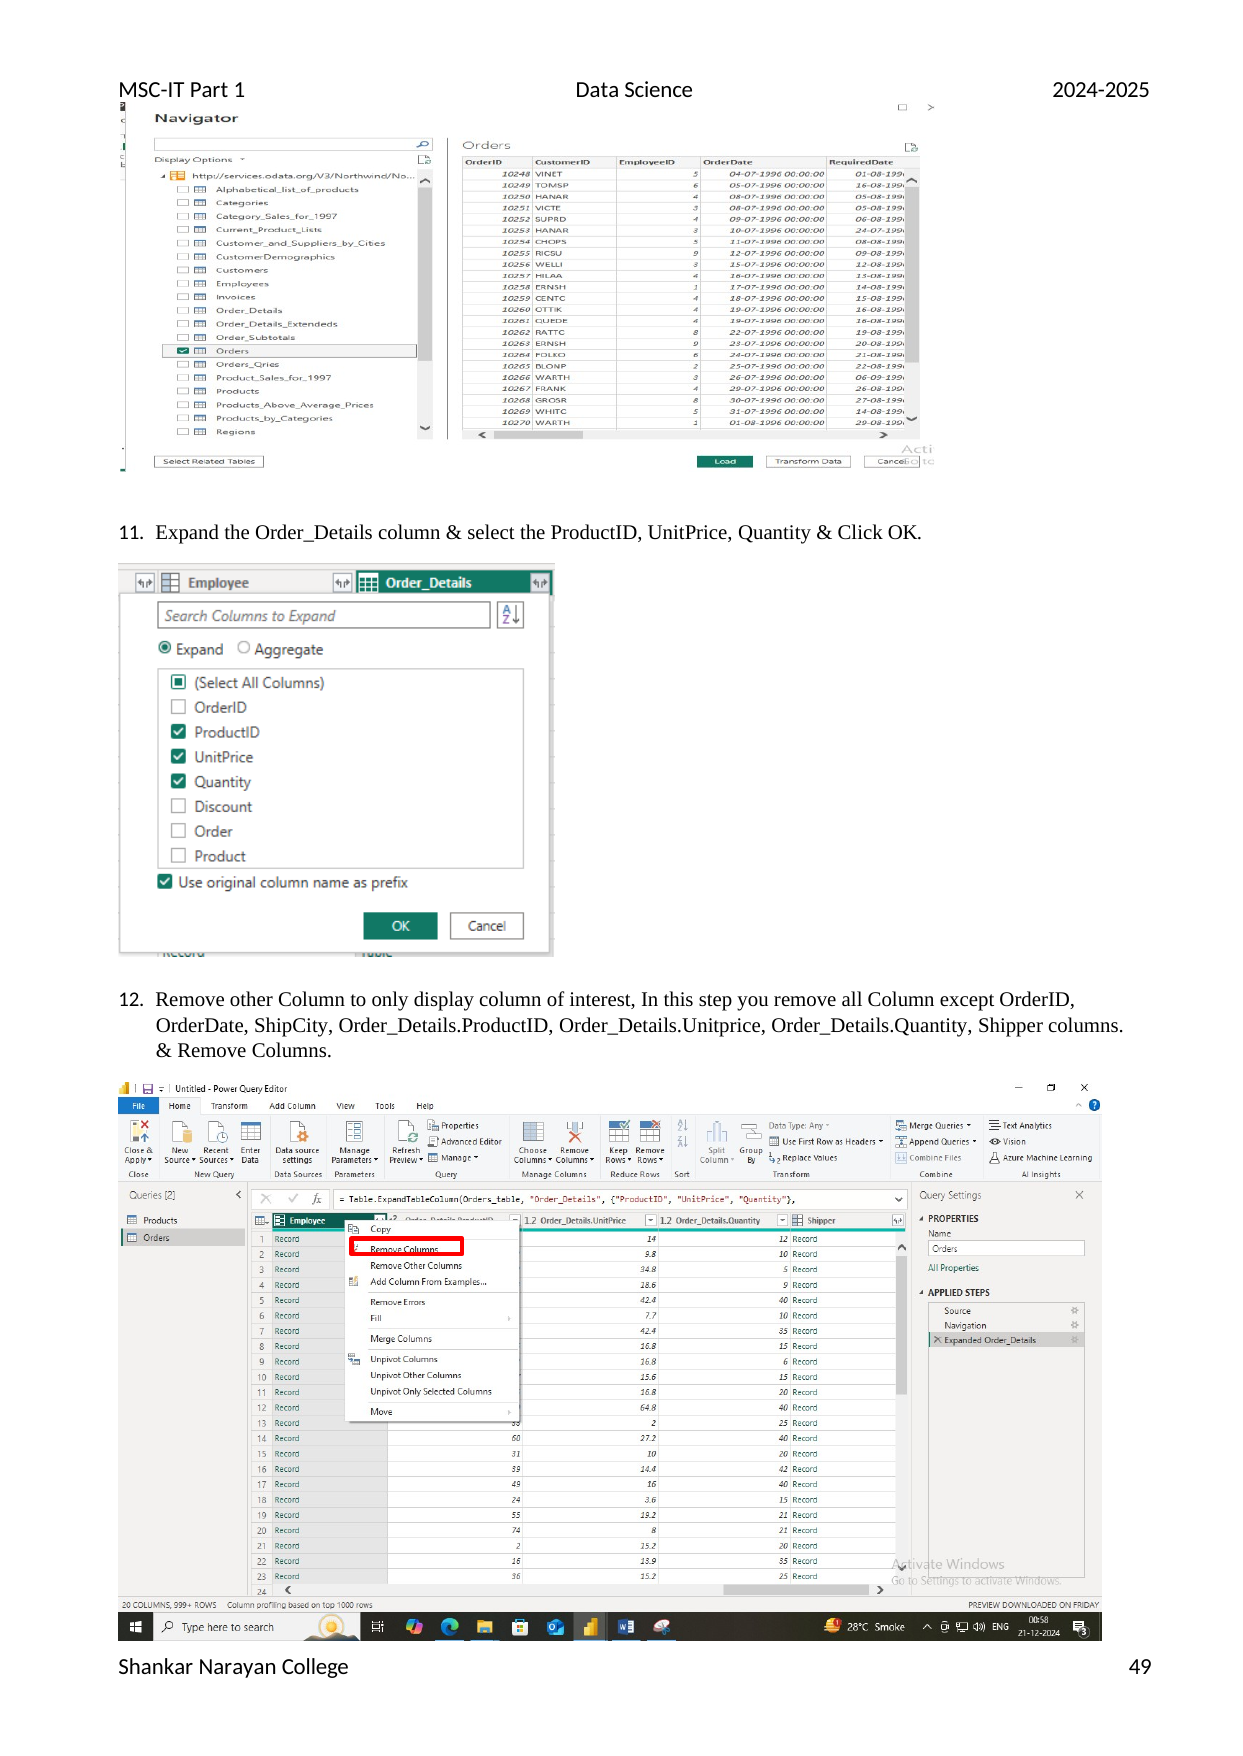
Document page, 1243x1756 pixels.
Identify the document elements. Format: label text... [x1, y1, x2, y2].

picture [118, 1082, 1102, 1641]
picture [120, 102, 935, 472]
picture [118, 563, 555, 957]
list Remove other Column to only display column of interest, In this step you remove all Column except OrderID, OrderDate, ShipCity, Order_Details.ProductID, Order_Details.Unitprice, Order_Details.Quantity, Shipper columns. & Remove Columns. [118, 986, 1145, 1062]
list Expand the Order_Details column & select the ProductID, UnitPrice, Quantity & Click OK. [118, 519, 1213, 544]
